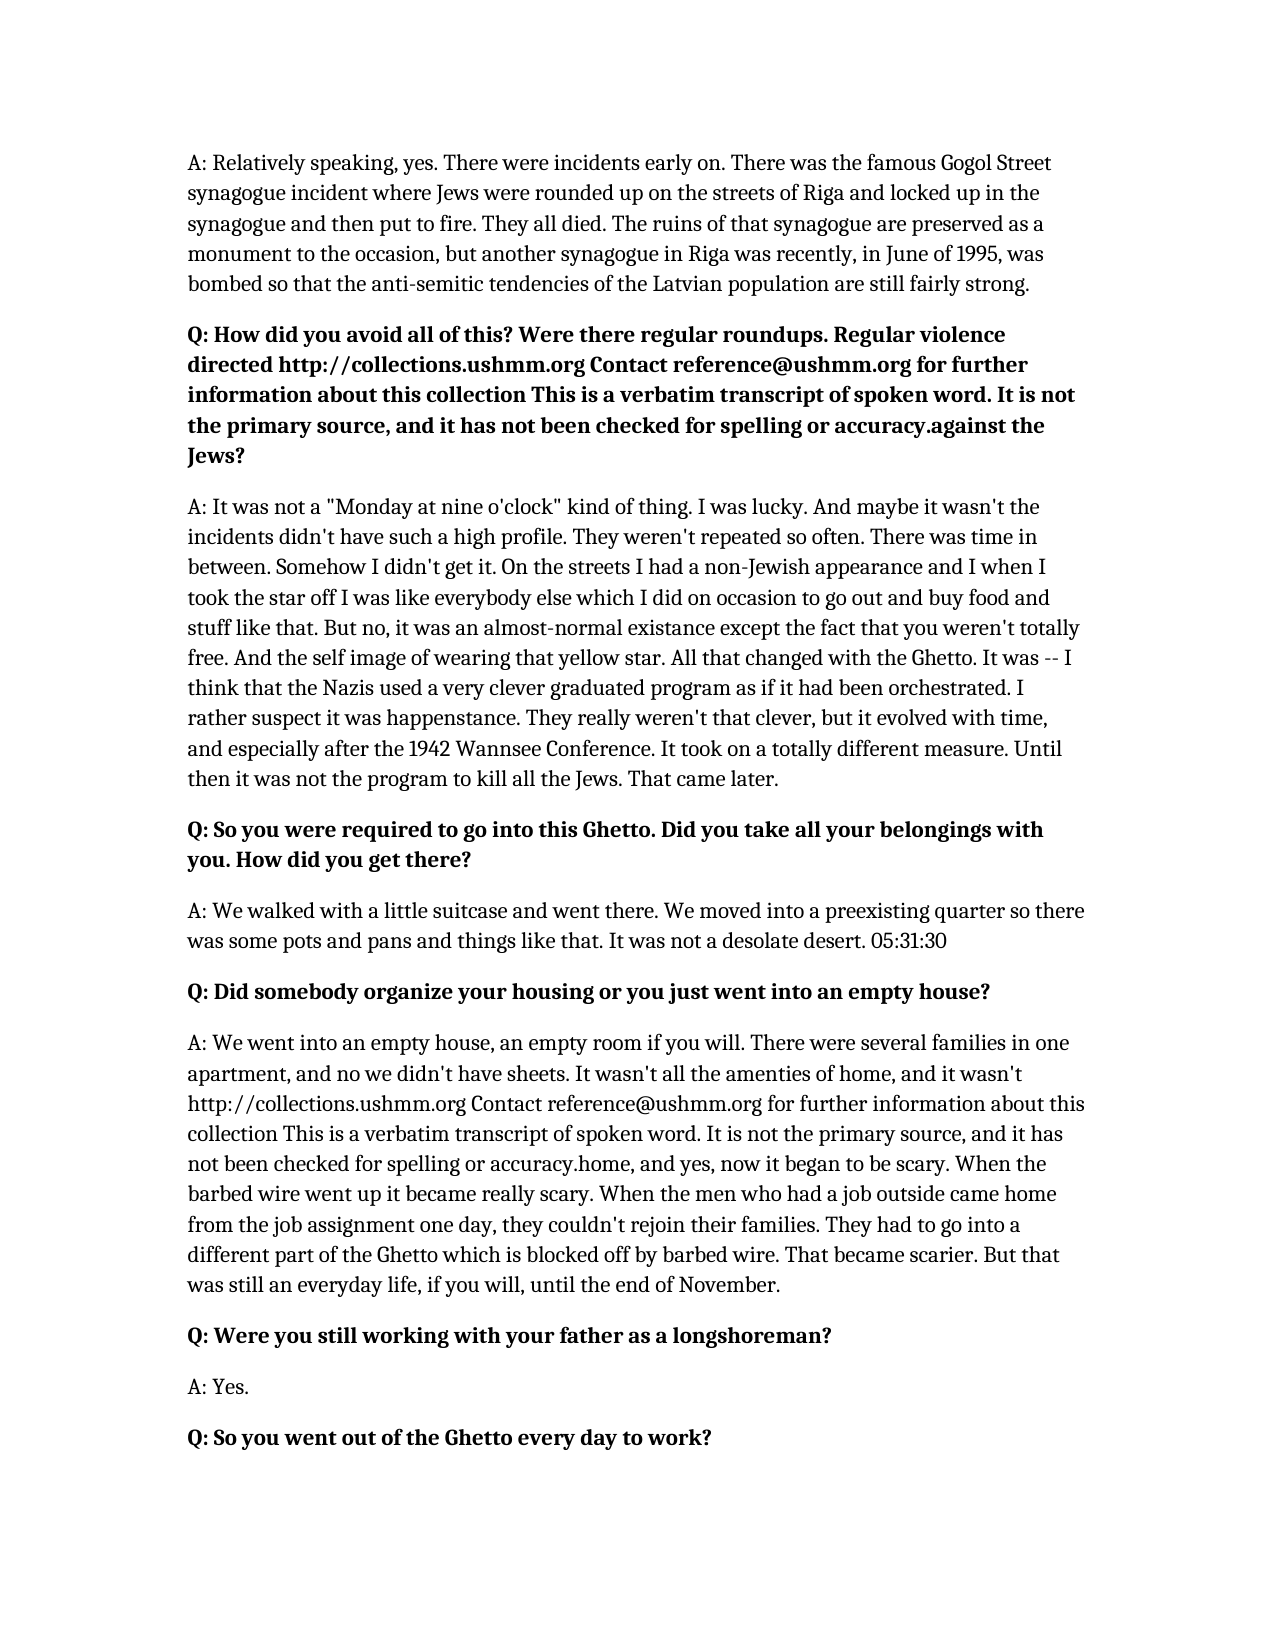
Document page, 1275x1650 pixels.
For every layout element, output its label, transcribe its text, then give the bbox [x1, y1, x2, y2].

text A: We walked with a little suitcase and went there. We moved into a preexisting quarter so there was some pots and pans and things like that. It was not a desolate desert. 05:31:30 [187, 898, 1087, 954]
text A: Yes. [187, 1374, 1087, 1400]
text A: It was not a "Monday at nine o'clock" kind of thing. I was lucky. And maybe it wasn't the incidents didn't have such a high profile. They weren't repeated so often. There was time in between. Somehow I didn't get it. On the streets I had a non-Jewish appearance and I when I took the star off I was like everybody else which I did on occasion to go out and buy food and stuff like that. But no, it was an almost-normal existance except the fact that you weren't totally free. And the self image of wearing that yellow star. All that changed with the Ghetto. It was -- I think that the Nazis used a very clever graduated program as if it had been orchestrated. I rather suspect it was happenstance. They really weren't that clever, but it evolved with time, and especially after the 1942 Wannsee Conference. It took on a totally different measure. Until then it was not the program to kill all the Jews. That came later. [187, 494, 1087, 792]
text A: We went into an empty house, an empty room if you will. There were several families in one apartment, and no we didn't have sheets. It wasn't all the amenties of home, and it wasn't http://collections.ushmm.org Contact reference@ushmm.org for further information about this collection This is a verbatim transcript of spoken word. It is not the primary source, and it has not been checked for spelling or accuracy.home, and yes, now it began to be scary. When the barbed wire went up it became really scary. When the men who had a job outside came home from the job assignment one day, they couldn't rejoin their families. They had to go into a different part of the Ghetto which is blocked off by barbed wire. That became scarier. But that was still an everyday life, if you will, until the end of November. [187, 1030, 1087, 1298]
text Q: How did you avoid all of this? Were there regular roundups. Regular violence directed http://collections.ushmm.org Contact reference@ushmm.org for further information about this collection This is a verbatim transcript of spoken word. It is not the primary source, and it has not been checked for spelling or accuracy.against the Jews? [187, 322, 1087, 469]
text Q: So you went out of the Ghetto every day to work? [187, 1425, 1087, 1451]
text Q: So you were required to go into this Ghetto. Did you take all your belongings with you. How did you get there? [187, 817, 1087, 873]
text A: Relatively speaking, yes. There were incidents early on. There was the famous Gogol Street synagogue incident where Jews were rounded up on the streets of Riga and locked up in the synagogue and then put to fire. They all died. The ruins of that synagogue are preserved as a monument to the occasion, but another synagogue in Riga was recently, in June of 1995, was bombed so that the anti-semitic tendencies of the Latvian population are still fairly strong. [187, 150, 1087, 297]
text Q: Were you still working with your father as a longshoreman? [187, 1323, 1087, 1349]
text Q: Did somebody organize your housing or you just went into an empty house? [187, 979, 1087, 1006]
